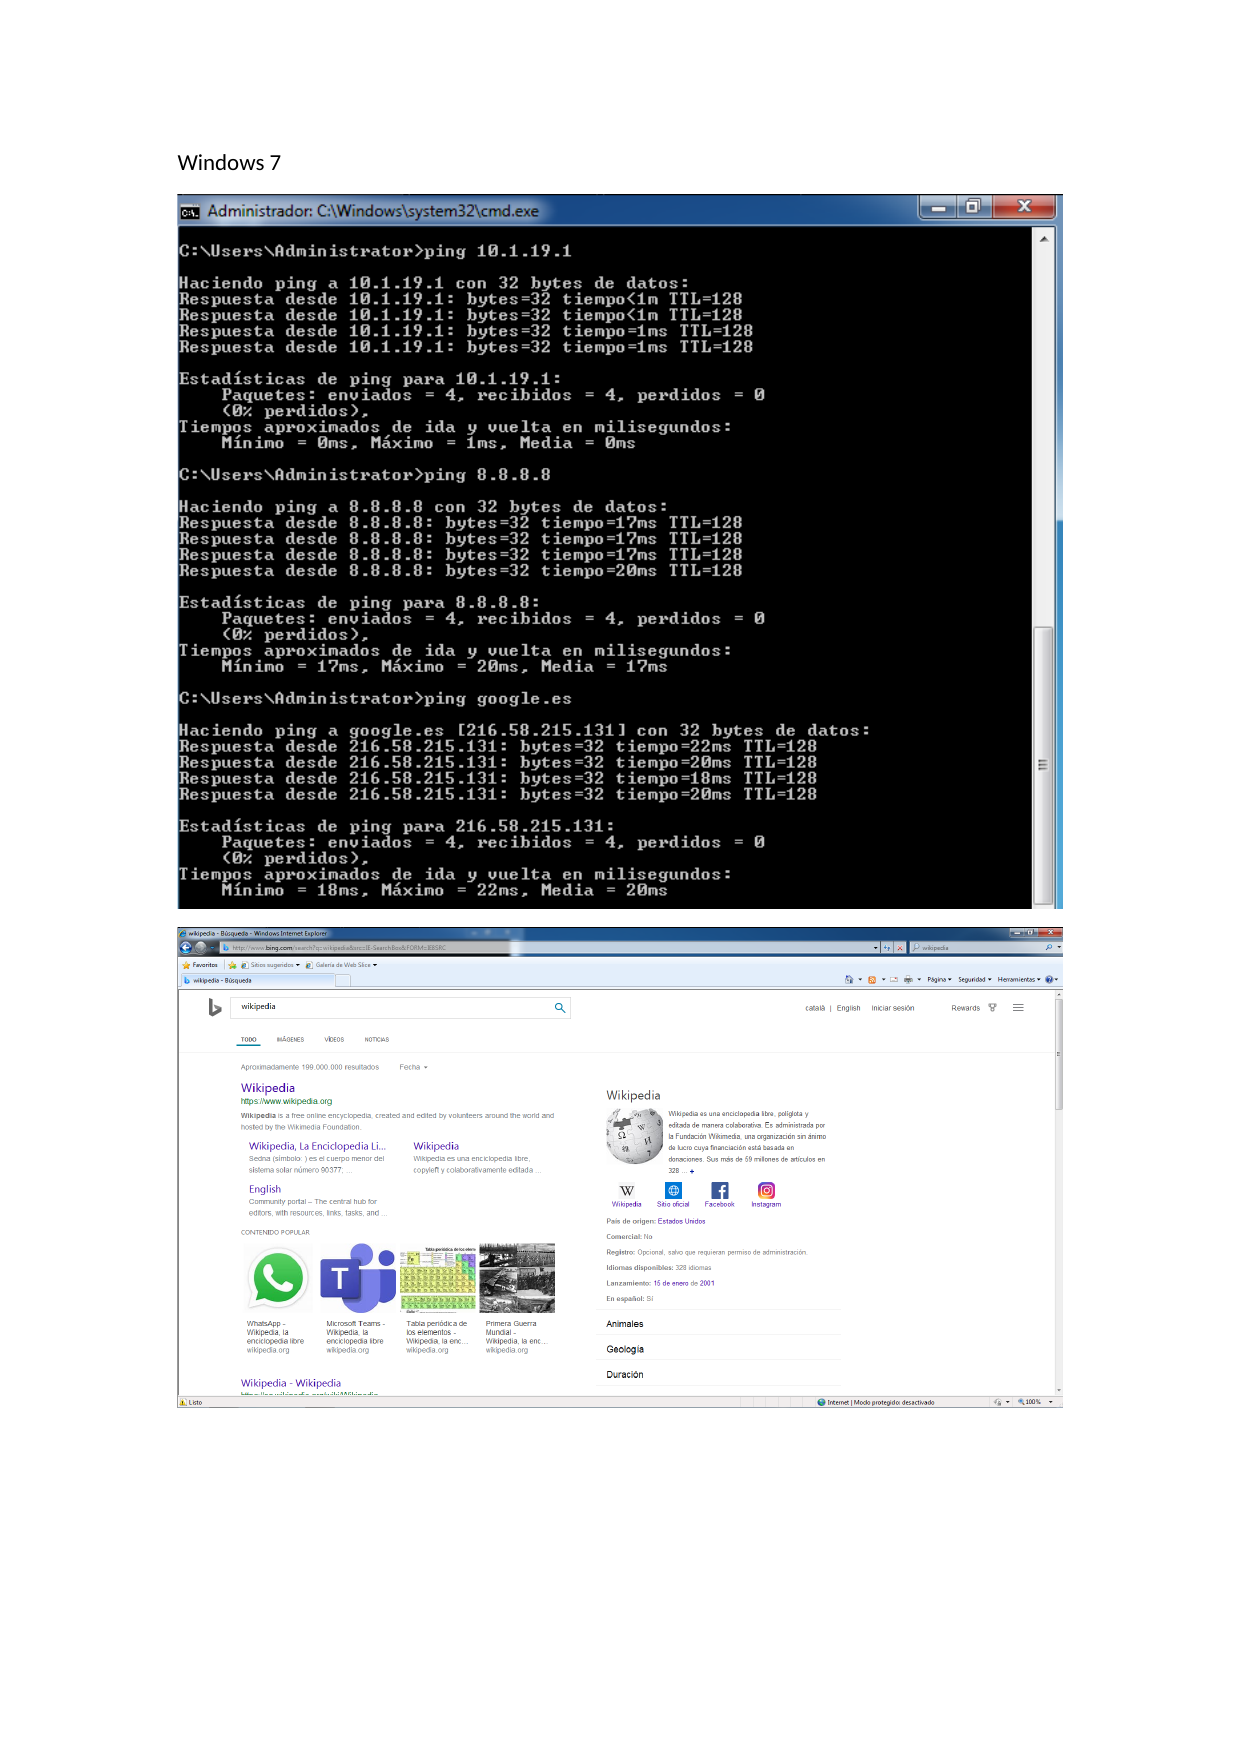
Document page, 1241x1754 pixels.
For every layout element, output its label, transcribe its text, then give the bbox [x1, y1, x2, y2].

text Windows 7 [177, 148, 1063, 176]
picture [177, 194, 1063, 909]
picture [177, 927, 1063, 1408]
